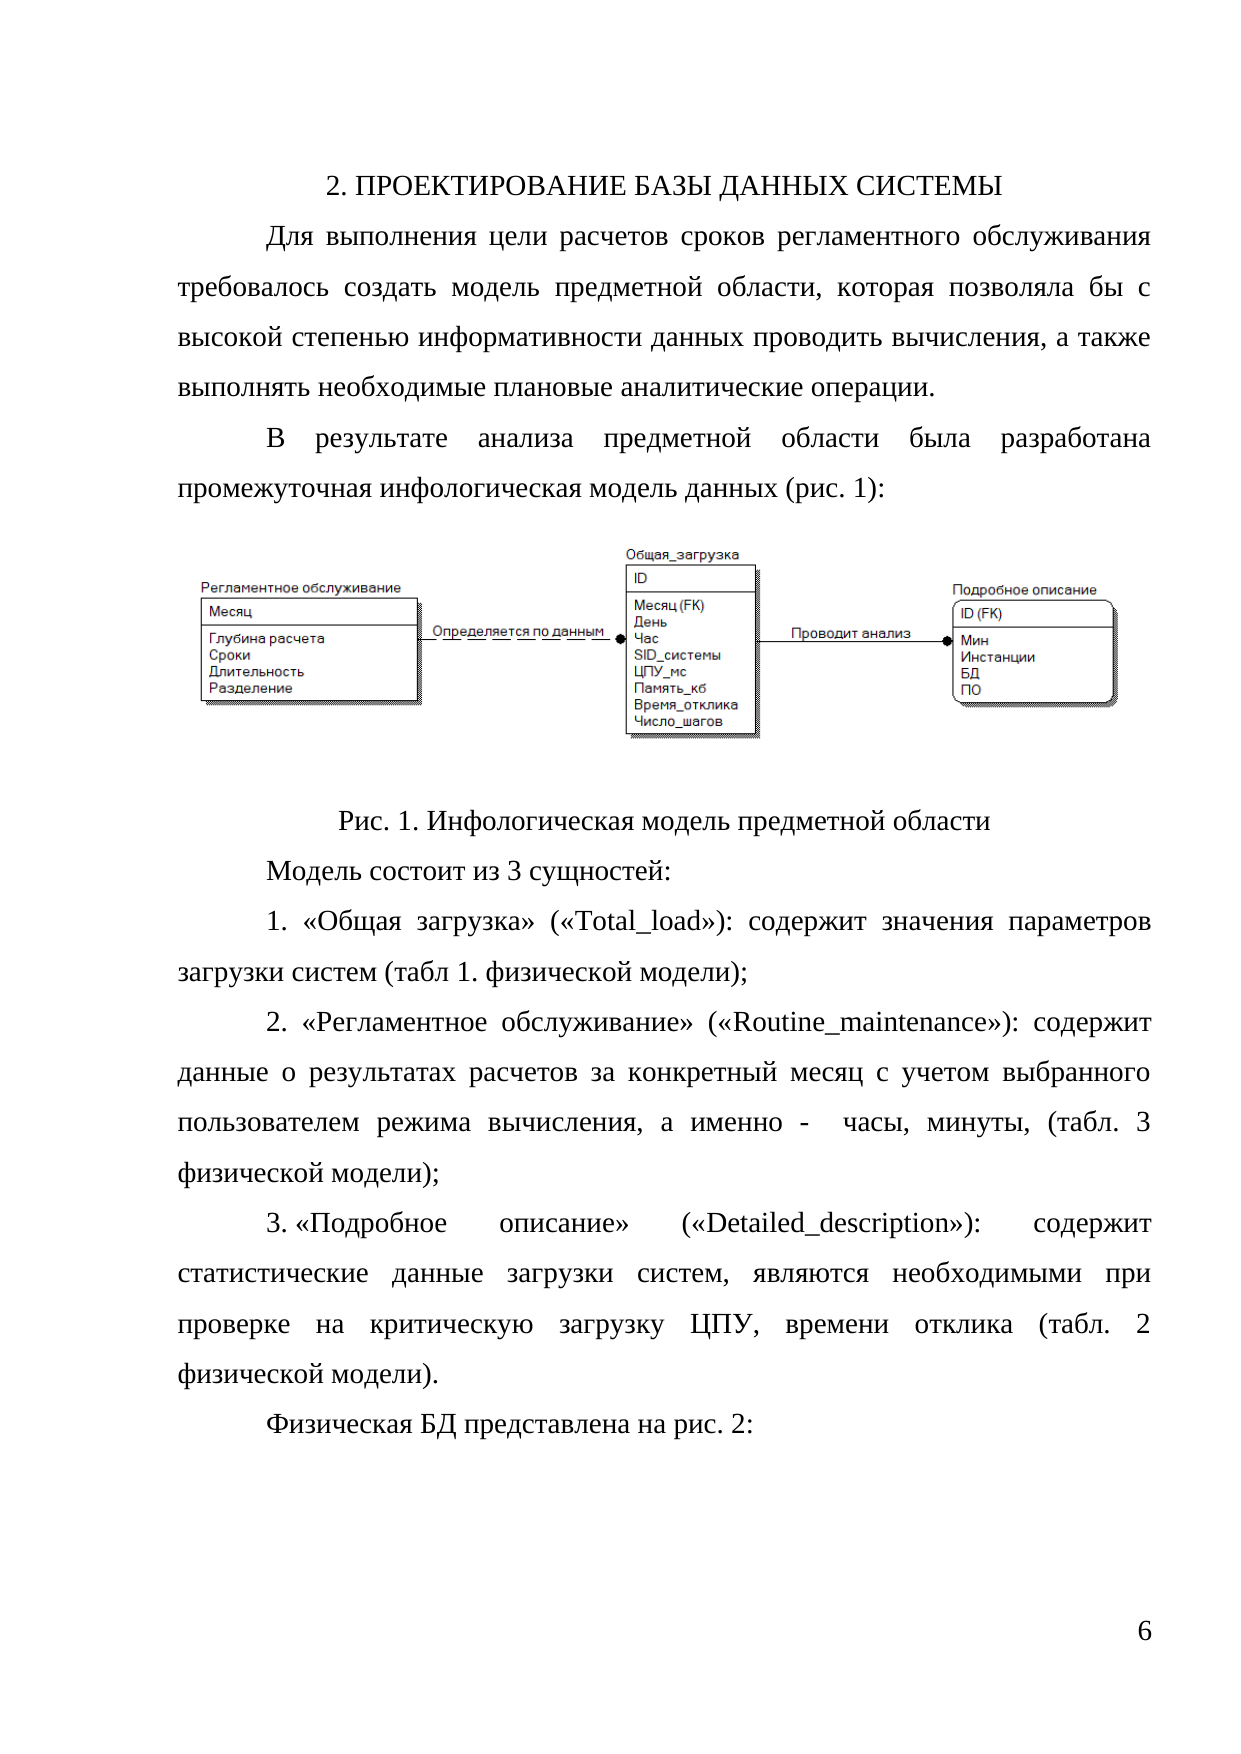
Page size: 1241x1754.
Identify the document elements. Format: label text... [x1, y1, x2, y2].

text Рис. 1. Инфологическая модель предметной области [177, 803, 1152, 836]
text 2. «Регламентное обслуживание» («Routine_maintenance»): содержит данные о результатах расчетов за конкретный месяц с учетом выбранного пользователем режима вычисления, а именно - часы, минуты, (табл. 3 физической модели); [177, 1004, 1152, 1188]
text 1. «Общая загрузка» («Total_load»): содержит значения параметров загрузки систем (табл 1. физической модели); [177, 903, 1152, 987]
subtitle 2. ПРОЕКТИРОВАНИЕ БАЗЫ ДАННЫХ СИСТЕМЫ [177, 168, 1152, 202]
text В результате анализа предметной области была разработана промежуточная инфологическая модель данных (рис. 1): [177, 420, 1152, 503]
text Физическая БД представлена на рис. 2: [177, 1406, 1152, 1440]
picture [177, 520, 1152, 786]
text Для выполнения цели расчетов сроков регламентного обслуживания требовалось создать модель предметной области, которая позволяла бы с высокой степенью информативности данных проводить вычисления, а также выполнять необходимые плановые аналитические операции. [177, 218, 1152, 403]
text Модель состоит из 3 сущностей: [177, 853, 1152, 887]
text 3. «Подробное описание» («Detailed_description»): содержит статистические данные загрузки систем, являются необходимыми при проверке на критическую загрузку ЦПУ, времени отклика (табл. 2 физической модели). [177, 1205, 1152, 1390]
